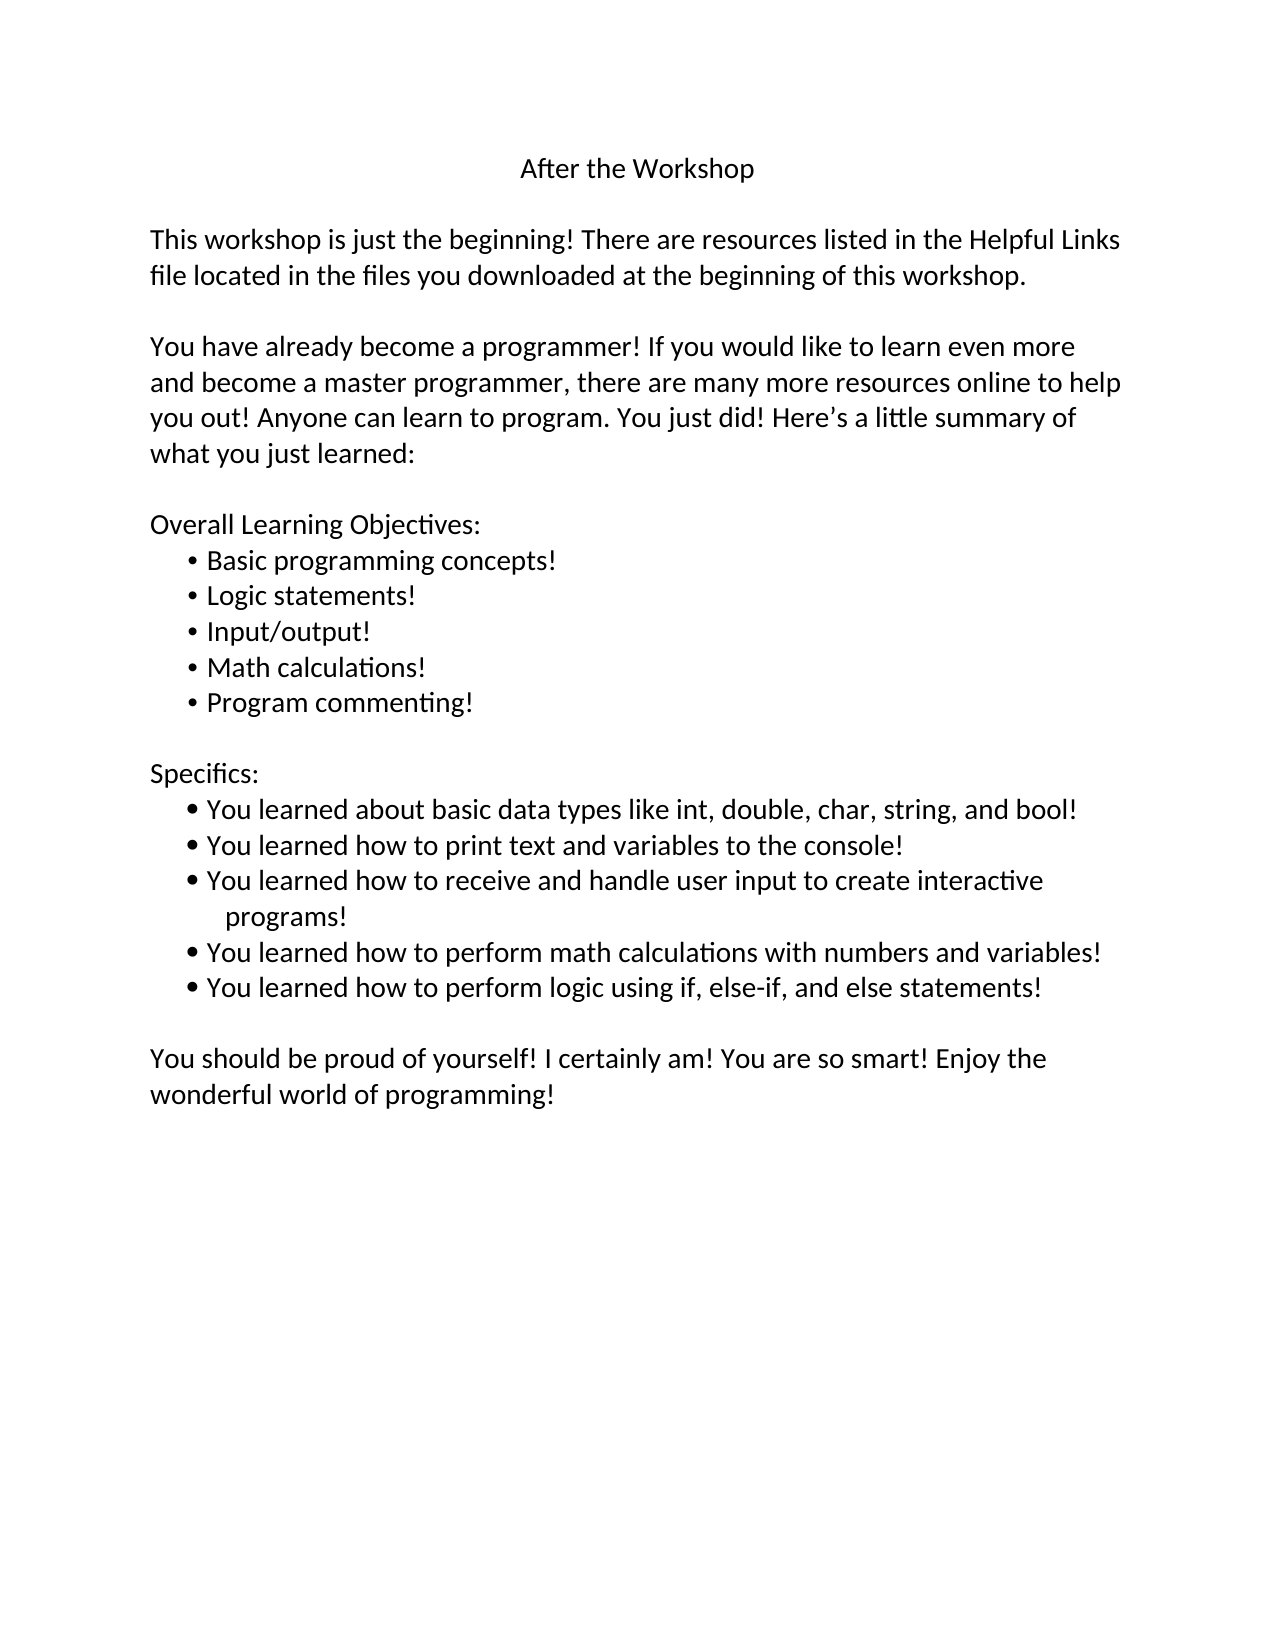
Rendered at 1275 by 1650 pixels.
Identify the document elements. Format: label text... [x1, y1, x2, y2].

text Overall Learning Objectives: [150, 506, 1125, 542]
list You learned about basic data types like int, double, char, string, and bool! [187, 791, 1125, 827]
list You learned how to receive and handle user input to create interactive programs! [187, 862, 1125, 934]
list Math calculations! [187, 649, 1125, 684]
list Input/output! [187, 613, 1125, 649]
list You learned how to print text and variables to the console! [187, 827, 1125, 862]
list You learned how to perform math calculations with numbers and variables! [187, 934, 1125, 969]
text Specifics: [150, 756, 1125, 791]
text This workshop is just the beginning! There are resources listed in the Helpful Links file located in the files you downloaded at the beginning of this workshop. [150, 221, 1125, 292]
list Basic programming concepts! [187, 542, 1125, 577]
list You learned how to perform logic using if, else-if, and else statements! [187, 969, 1125, 1005]
text After the Workshop [150, 150, 1125, 186]
list Program commenting! [187, 684, 1125, 720]
text You should be proud of yourself! I certainly am! You are so smart! Enjoy the wonderful world of programming! [150, 1041, 1125, 1112]
list Logic statements! [187, 577, 1125, 613]
text You have already become a programmer! If you would like to learn even more and become a master programmer, there are many more resources online to help you out! Anyone can learn to program. You just did! Here’s a little summary of what you just learned: [150, 328, 1125, 471]
